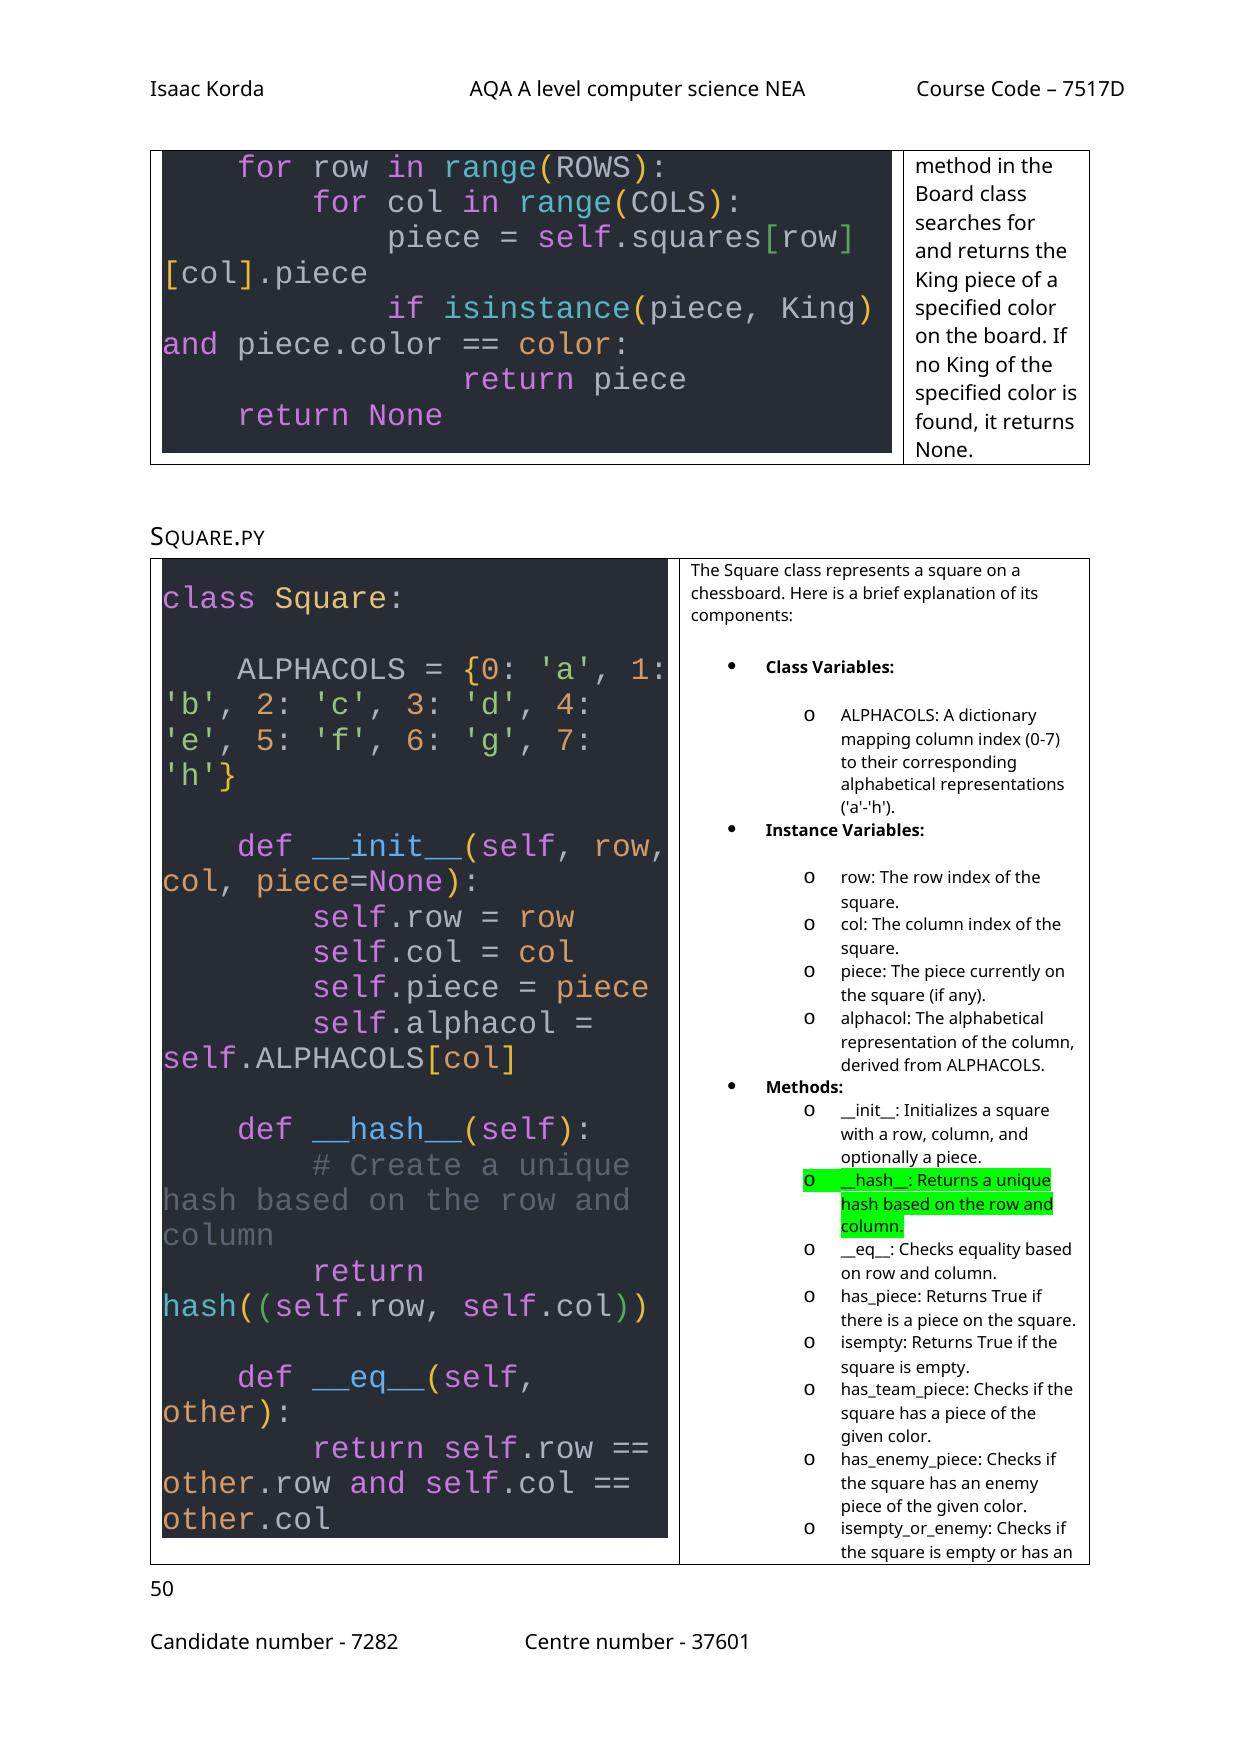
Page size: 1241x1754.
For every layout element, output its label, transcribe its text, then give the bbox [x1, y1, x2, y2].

subtitle Square.py [150, 518, 1090, 552]
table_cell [904, 151, 1089, 464]
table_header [680, 559, 1089, 1564]
